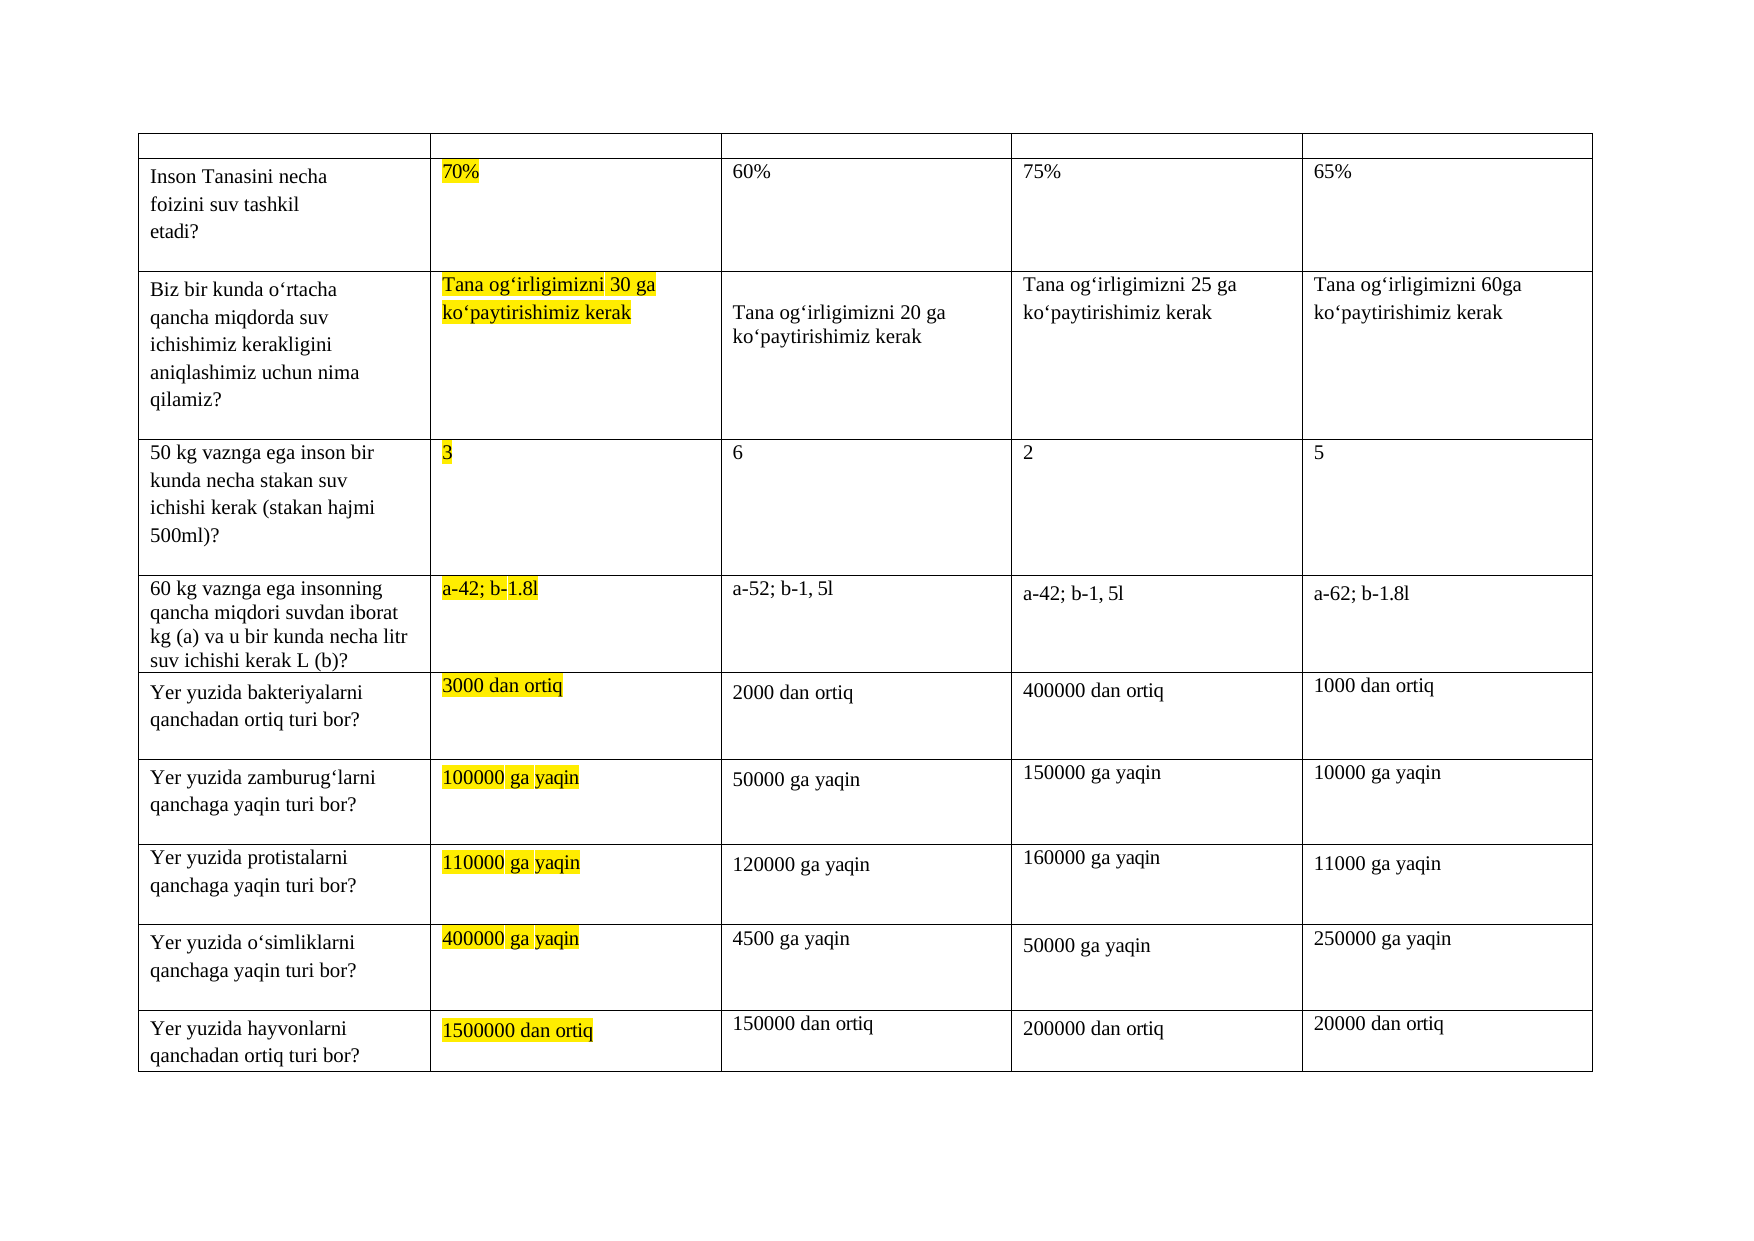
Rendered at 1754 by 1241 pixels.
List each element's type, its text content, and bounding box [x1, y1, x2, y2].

table_cell 10000 ga yaqin [1303, 760, 1592, 844]
table_cell 70% [431, 159, 721, 271]
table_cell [1303, 134, 1592, 158]
table_cell 400000 ga yaqin [431, 925, 721, 1009]
table_cell Tana ogʻirligimizni 60ga koʻpaytirishimiz kerak [1303, 272, 1592, 439]
table_cell Yer yuzida protistalarni qanchaga yaqin turi bor? [139, 845, 430, 924]
table_cell 5 [1303, 440, 1592, 574]
table_cell 200000 dan ortiq [1012, 1011, 1302, 1071]
table_cell 60 kg vaznga ega insonning qancha miqdori suvdan iborat kg (a) va u bir kunda necha litr suv ichishi kerak L (b)? [139, 576, 430, 672]
table_cell 50000 ga yaqin [722, 760, 1011, 844]
table_cell Yer yuzida oʻsimliklarni qanchaga yaqin turi bor? [139, 925, 430, 1009]
table_cell 120000 ga yaqin [722, 845, 1011, 924]
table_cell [139, 134, 430, 158]
table_cell 110000 ga yaqin [431, 845, 721, 924]
table_cell Inson Tanasini necha foizini suv tashkil etadi? [139, 159, 430, 271]
table_cell 3 [431, 440, 721, 574]
table_cell 6 [722, 440, 1011, 574]
table_cell a-52; b-1, 5l [722, 576, 1011, 672]
table_cell 3000 dan ortiq [431, 673, 721, 759]
table_cell 150000 dan ortiq [722, 1011, 1011, 1071]
table_cell 75% [1012, 159, 1302, 271]
table_cell 50 kg vaznga ega inson bir kunda necha stakan suv ichishi kerak (stakan hajmi 500ml)? [139, 440, 430, 574]
table_cell Tana ogʻirligimizni 20 ga koʻpaytirishimiz kerak [722, 272, 1011, 439]
table_cell 60% [722, 159, 1011, 271]
table_cell 11000 ga yaqin [1303, 845, 1592, 924]
table_cell Biz bir kunda oʻrtacha qancha miqdorda suv ichishimiz kerakligini aniqlashimiz uchun nima qilamiz? [139, 272, 430, 439]
table_cell 160000 ga yaqin [1012, 845, 1302, 924]
table_cell 2 [1012, 440, 1302, 574]
table_cell 20000 dan ortiq [1303, 1011, 1592, 1071]
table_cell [431, 134, 721, 158]
table_cell 1000 dan ortiq [1303, 673, 1592, 759]
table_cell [722, 134, 1011, 158]
table_cell 65% [1303, 159, 1592, 271]
table_cell a-42; b-1, 5l [1012, 576, 1302, 672]
table_cell 400000 dan ortiq [1012, 673, 1302, 759]
table_cell a-42; b-1.8l [431, 576, 721, 672]
table_cell Tana ogʻirligimizni 25 ga koʻpaytirishimiz kerak [1012, 272, 1302, 439]
table_cell 100000 ga yaqin [431, 760, 721, 844]
table_cell Yer yuzida zamburugʻlarni qanchaga yaqin turi bor? [139, 760, 430, 844]
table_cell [1012, 134, 1302, 158]
table_cell Tana ogʻirligimizni 30 ga koʻpaytirishimiz kerak [431, 272, 721, 439]
table_cell 50000 ga yaqin [1012, 925, 1302, 1009]
table_cell Yer yuzida bakteriyalarni qanchadan ortiq turi bor? [139, 673, 430, 759]
table_cell 2000 dan ortiq [722, 673, 1011, 759]
table_cell 250000 ga yaqin [1303, 925, 1592, 1009]
table_cell 4500 ga yaqin [722, 925, 1011, 1009]
table_cell 1500000 dan ortiq [431, 1011, 721, 1071]
table_cell 150000 ga yaqin [1012, 760, 1302, 844]
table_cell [139, 1011, 430, 1071]
table_cell a-62; b-1.8l [1303, 576, 1592, 672]
